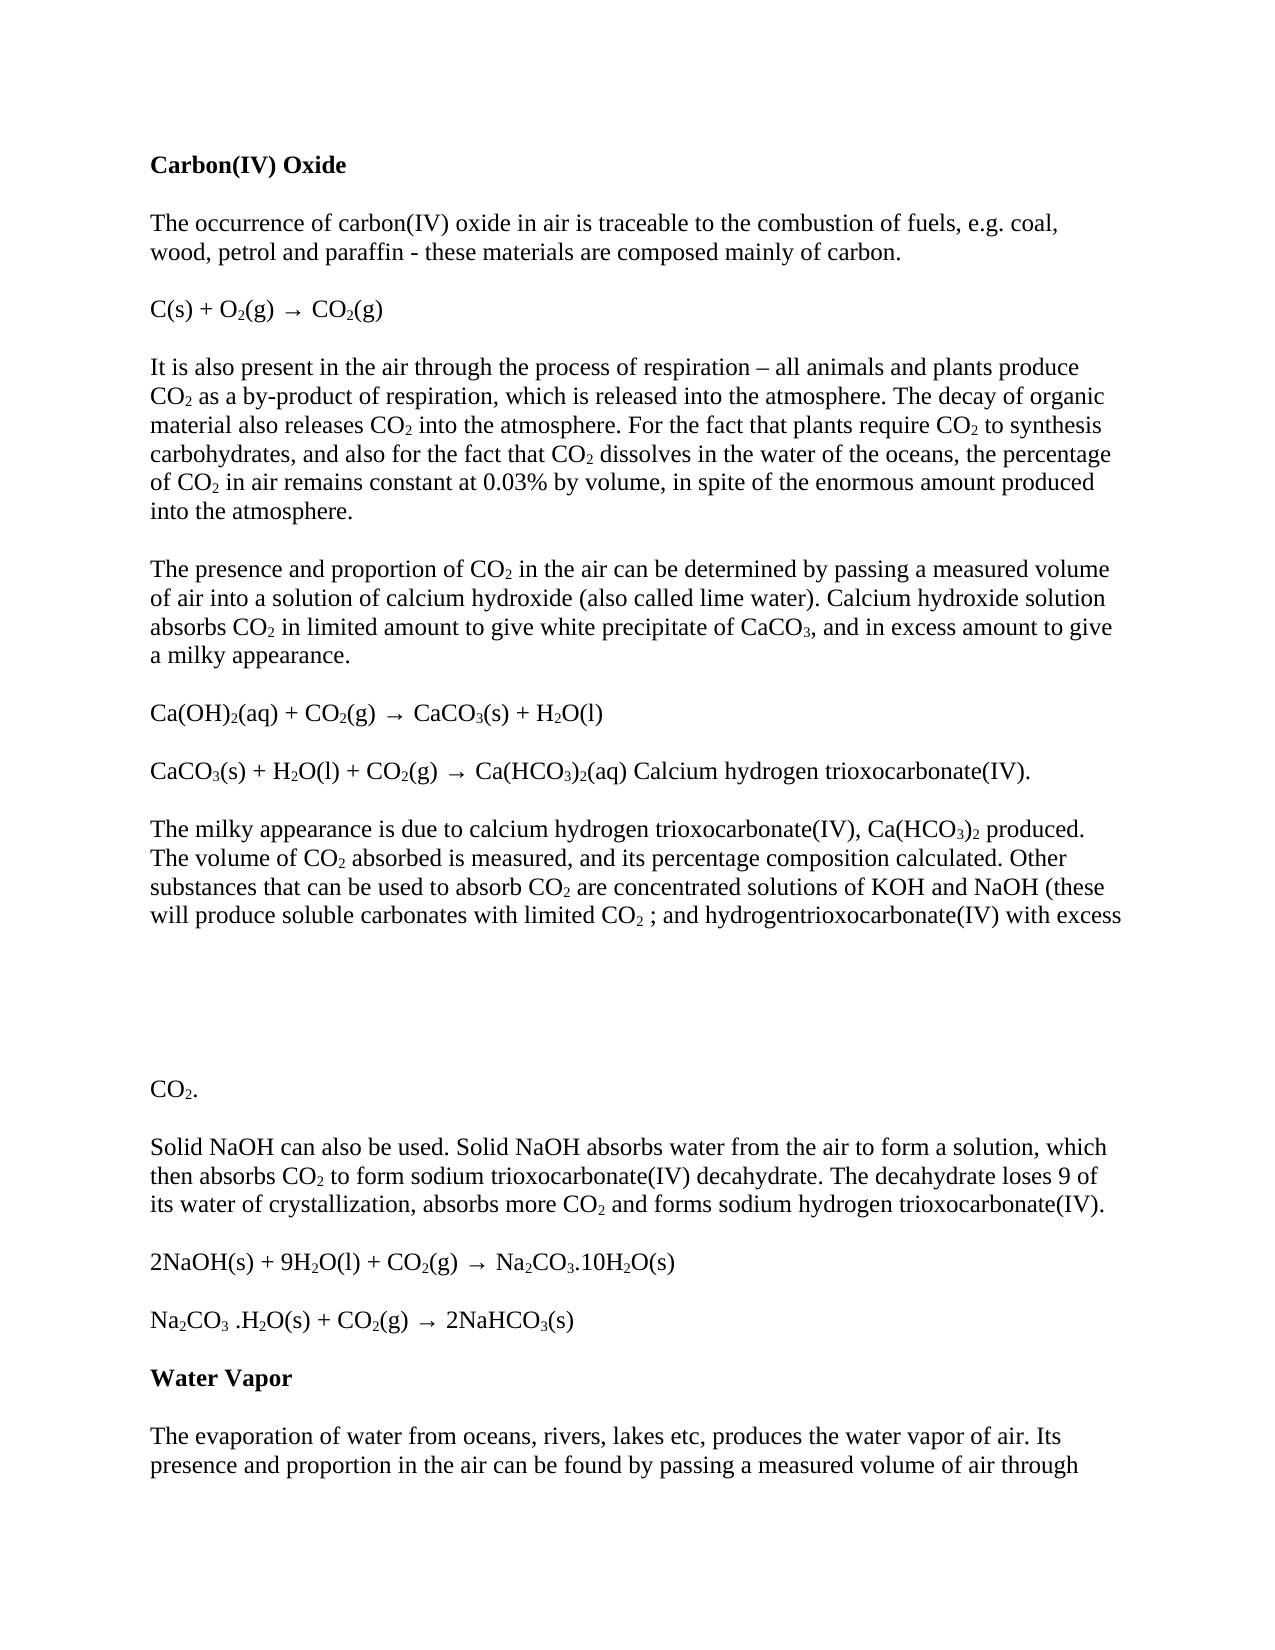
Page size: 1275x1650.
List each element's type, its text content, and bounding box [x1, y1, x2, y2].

text Solid NaOH can also be used. Solid NaOH absorbs water from the air to form a solution, which then absorbs CO2 to form sodium trioxocarbonate(IV) decahydrate. The decahydrate loses 9 of its water of crystallization, absorbs more CO2 and forms sodium hydrogen trioxocarbonate(IV). [150, 1132, 1125, 1218]
text Na2CO3 .H2O(s) + CO2(g) → 2NaHCO3(s) [150, 1305, 1125, 1334]
text The presence and proportion of CO2 in the air can be determined by passing a measured volume of air into a solution of calcium hydroxide (also called lime water). Calcium hydroxide solution absorbs CO2 in limited amount to give white precipitate of CaCO3, and in excess amount to give a milky appearance. [150, 554, 1125, 669]
text CO2. [150, 1074, 1125, 1103]
text C(s) + O2(g) → CO2(g) [150, 294, 1125, 323]
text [150, 1421, 1125, 1479]
text Water Vapor [150, 1363, 1125, 1392]
text Carbon(IV) Oxide [150, 150, 1125, 179]
text It is also present in the air through the process of respiration – all animals and plants produce CO2 as a by-product of respiration, which is released into the atmosphere. The decay of organic material also releases CO2 into the atmosphere. For the fact that plants require CO2 to synthesis carbohydrates, and also for the fact that CO2 dissolves in the water of the oceans, the percentage of CO2 in air remains constant at 0.03% by volume, in spite of the enormous amount produced into the atmosphere. [150, 352, 1125, 525]
text The occurrence of carbon(IV) oxide in air is traceable to the combustion of fuels, e.g. coal, wood, petrol and paraffin - these materials are composed mainly of carbon. [150, 208, 1125, 265]
text CaCO3(s) + H2O(l) + CO2(g) → Ca(HCO3)2(aq) Calcium hydrogen trioxocarbonate(IV). [150, 756, 1125, 785]
text The milky appearance is due to calcium hydrogen trioxocarbonate(IV), Ca(HCO3)2 produced. The volume of CO2 absorbed is measured, and its percentage composition calculated. Other substances that can be used to absorb CO2 are concentrated solutions of KOH and NaOH (these will produce soluble carbonates with limited CO2 ; and hydrogentrioxocarbonate(IV) with excess [150, 814, 1125, 929]
text Ca(OH)2(aq) + CO2(g) → CaCO3(s) + H2O(l) [150, 698, 1125, 727]
text 2NaOH(s) + 9H2O(l) + CO2(g) → Na2CO3.10H2O(s) [150, 1247, 1125, 1276]
